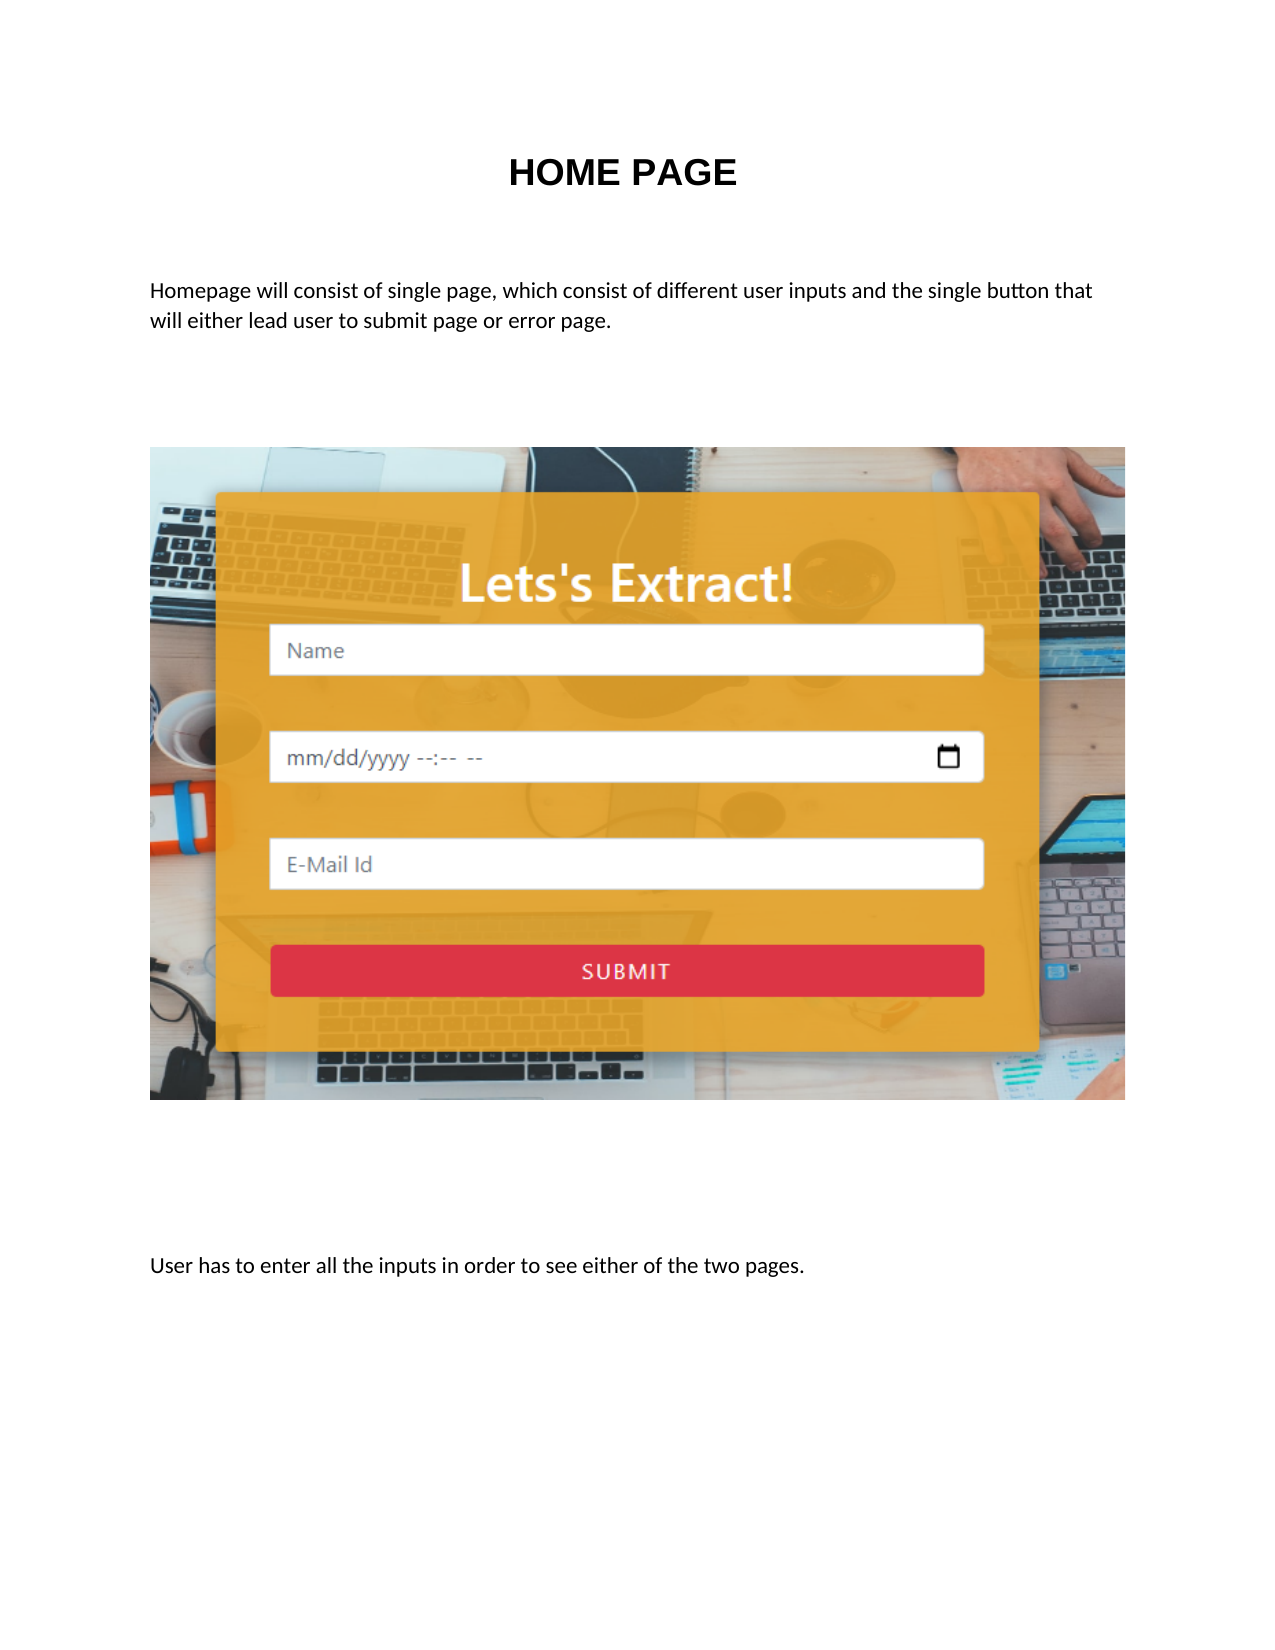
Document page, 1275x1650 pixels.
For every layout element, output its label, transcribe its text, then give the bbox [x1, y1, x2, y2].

text HOME PAGE [150, 150, 1125, 193]
text User has to enter all the inputs in order to see either of the two pages. [150, 1251, 1125, 1279]
text Homepage will consist of single page, which consist of different user inputs and the single button that will either lead user to submit page or error page. [150, 276, 1125, 335]
picture [150, 447, 1125, 1100]
